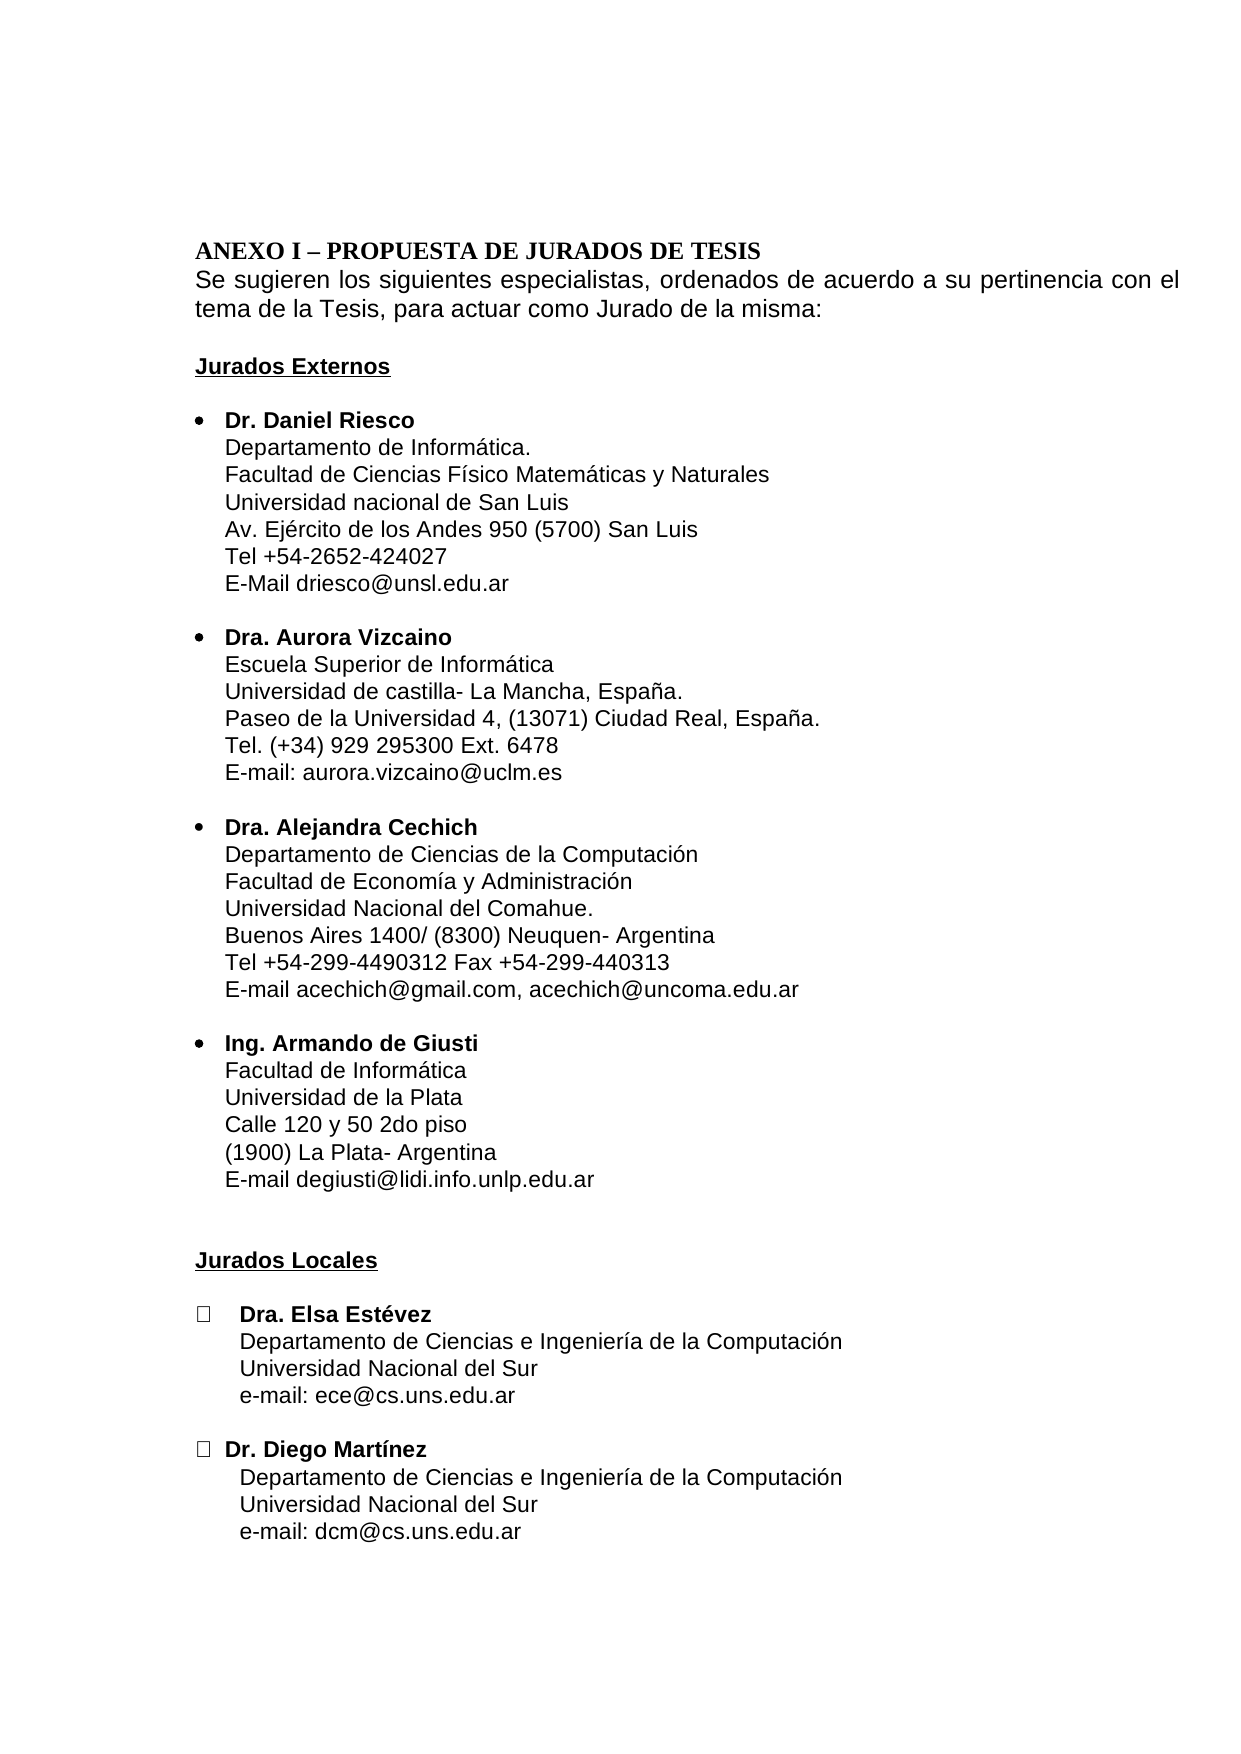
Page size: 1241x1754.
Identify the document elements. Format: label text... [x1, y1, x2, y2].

text Facultad de Ciencias Físico Matemáticas y Naturales [195, 461, 1181, 488]
text E-Mail driesco@unsl.edu.ar [195, 569, 1181, 596]
list Dra. Elsa Estévez [195, 1300, 1181, 1327]
text Buenos Aires 1400/ (8300) Neuquen- Argentina [195, 921, 1181, 948]
list Dra. Alejandra Cechich [195, 813, 1181, 840]
text E-mail degiusti@lidi.info.unlp.edu.ar [195, 1165, 1181, 1192]
text E-mail: aurora.vizcaino@uclm.es [195, 759, 1181, 786]
text e-mail: ece@cs.uns.edu.ar [195, 1382, 1181, 1409]
text Facultad de Informática [195, 1057, 1181, 1084]
text Jurados Externos [195, 352, 1181, 379]
text Departamento de Ciencias de la Computación [195, 840, 1181, 867]
text ANEXO I – PROPUESTA DE JURADOS DE TESIS [195, 236, 1181, 265]
text Departamento de Ciencias e Ingeniería de [195, 1463, 1181, 1490]
text Universidad de la Plata [195, 1084, 1181, 1111]
list Dr. Daniel Riesco [195, 407, 1181, 434]
text Jurados Locales [195, 1246, 1181, 1273]
text Facultad de Economía y Administración [195, 867, 1181, 894]
text Universidad de castilla- La Mancha, España. [195, 677, 1181, 704]
text (1900) La Plata- Argentina [195, 1138, 1181, 1165]
list Dr. Diego Martínez [195, 1436, 1181, 1463]
text Calle 120 y 50 2do piso [195, 1111, 1181, 1138]
text Av. Ejército de los Andes 950 (5700) San Luis [195, 515, 1181, 542]
text Universidad nacional de San Luis [195, 488, 1181, 515]
text Escuela Superior de Informática [195, 650, 1181, 677]
text Universidad Nacional del Comahue. [195, 894, 1181, 921]
text Se sugieren los siguientes especialistas, ordenados de acuerdo a su pertinencia con el tema de , para actuar como Jurado de la misma: [195, 265, 1181, 323]
text e-mail: dcm@cs.uns.edu.ar [195, 1517, 1181, 1544]
list Ing. Armando de Giusti [195, 1029, 1181, 1057]
text Universidad Nacional del Sur [195, 1354, 1181, 1382]
text Paseo de la Universidad 4, (13071) Ciudad Real, España. [195, 704, 1181, 732]
text Tel +54-2652-424027 [195, 542, 1181, 569]
text Departamento de Ciencias e Ingeniería de [195, 1327, 1181, 1354]
text Tel +54-299-4490312 Fax +54-299-440313 [195, 948, 1181, 975]
text E-mail acechich@gmail.com, acechich@uncoma.edu.ar [195, 975, 1181, 1002]
list Dra. Aurora Vizcaino [195, 623, 1181, 650]
text Universidad Nacional del Sur [195, 1490, 1181, 1517]
text Tel. (+34) 929 295300 Ext. 6478 [195, 732, 1181, 759]
text Departamento de Informática. [195, 434, 1181, 461]
